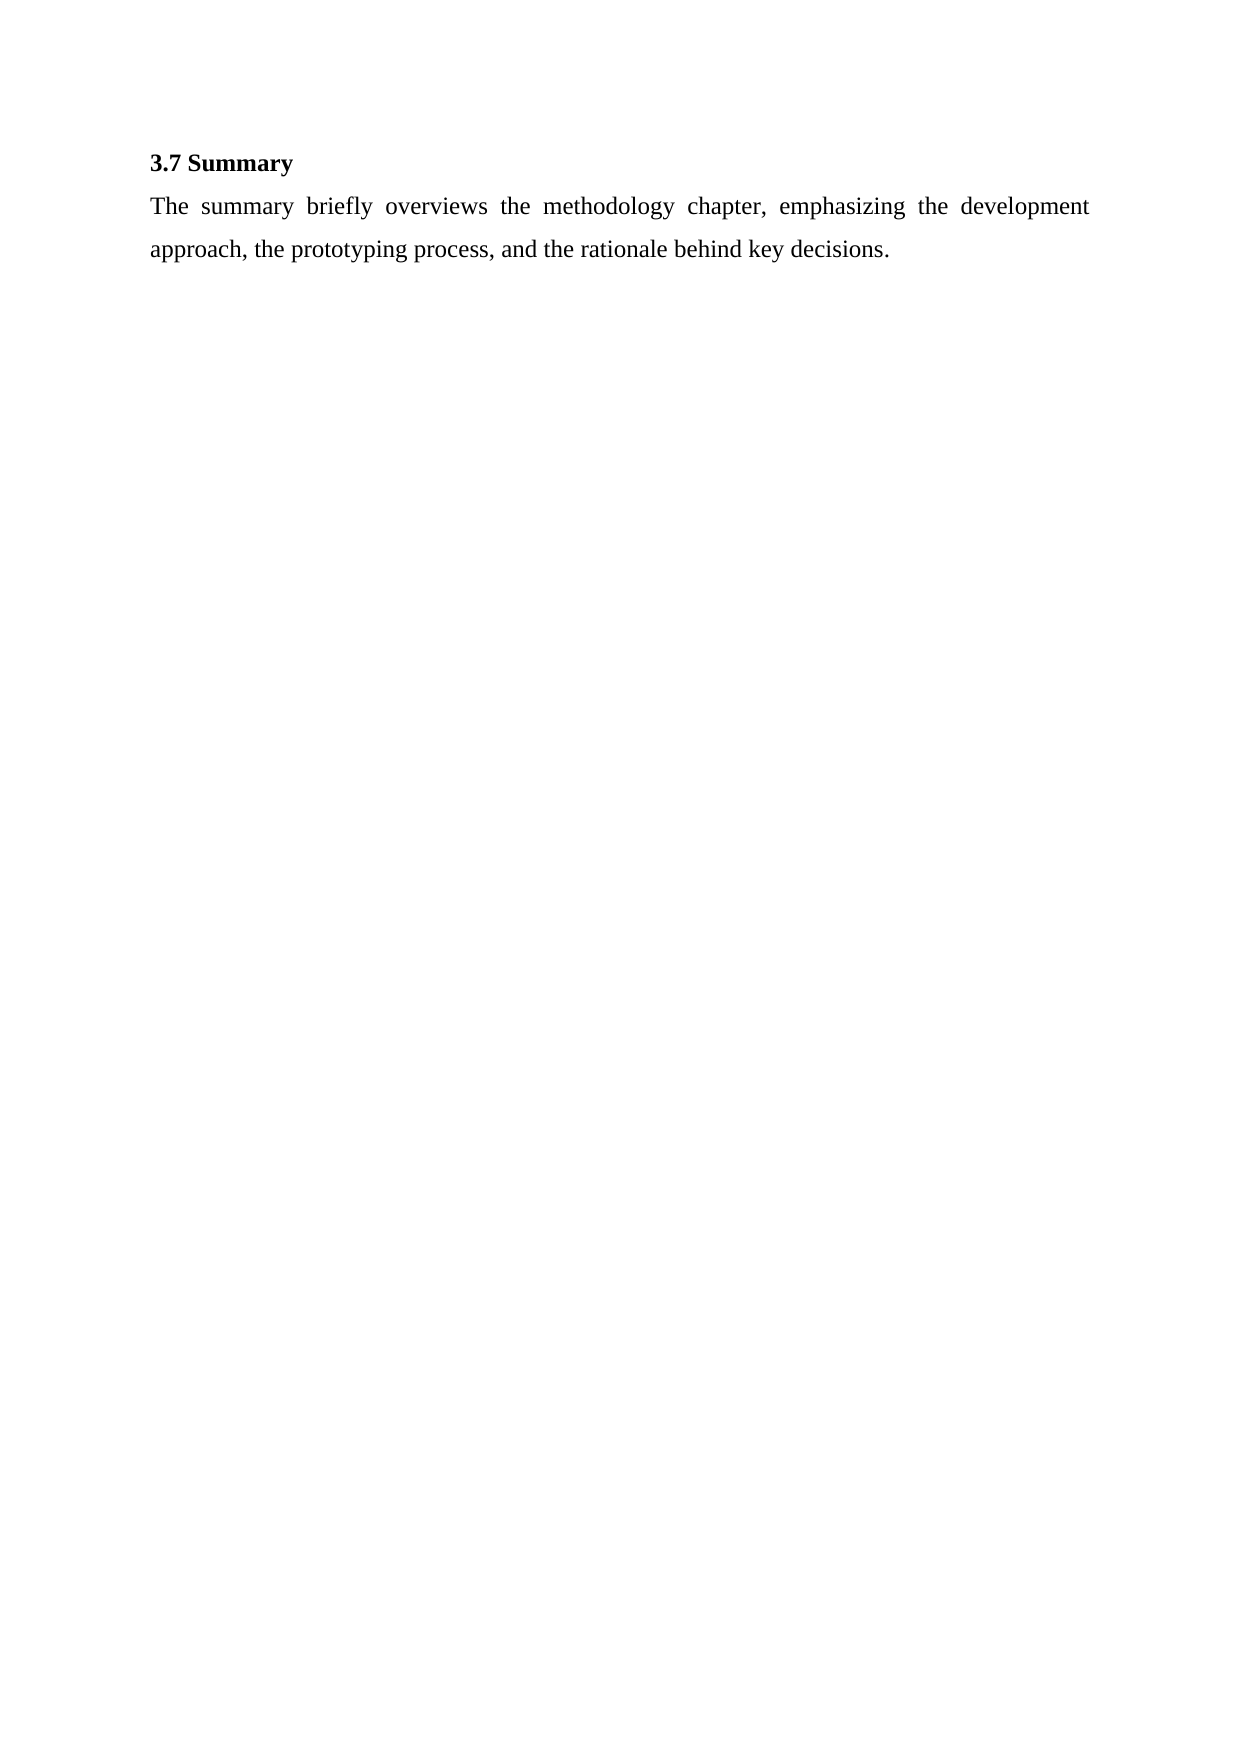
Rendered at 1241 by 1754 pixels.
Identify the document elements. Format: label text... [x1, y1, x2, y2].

subtitle Summary [150, 148, 1090, 176]
text The summary briefly overviews the methodology chapter, emphasizing the development approach, the prototyping process, and the rationale behind key decisions. [150, 191, 1090, 263]
